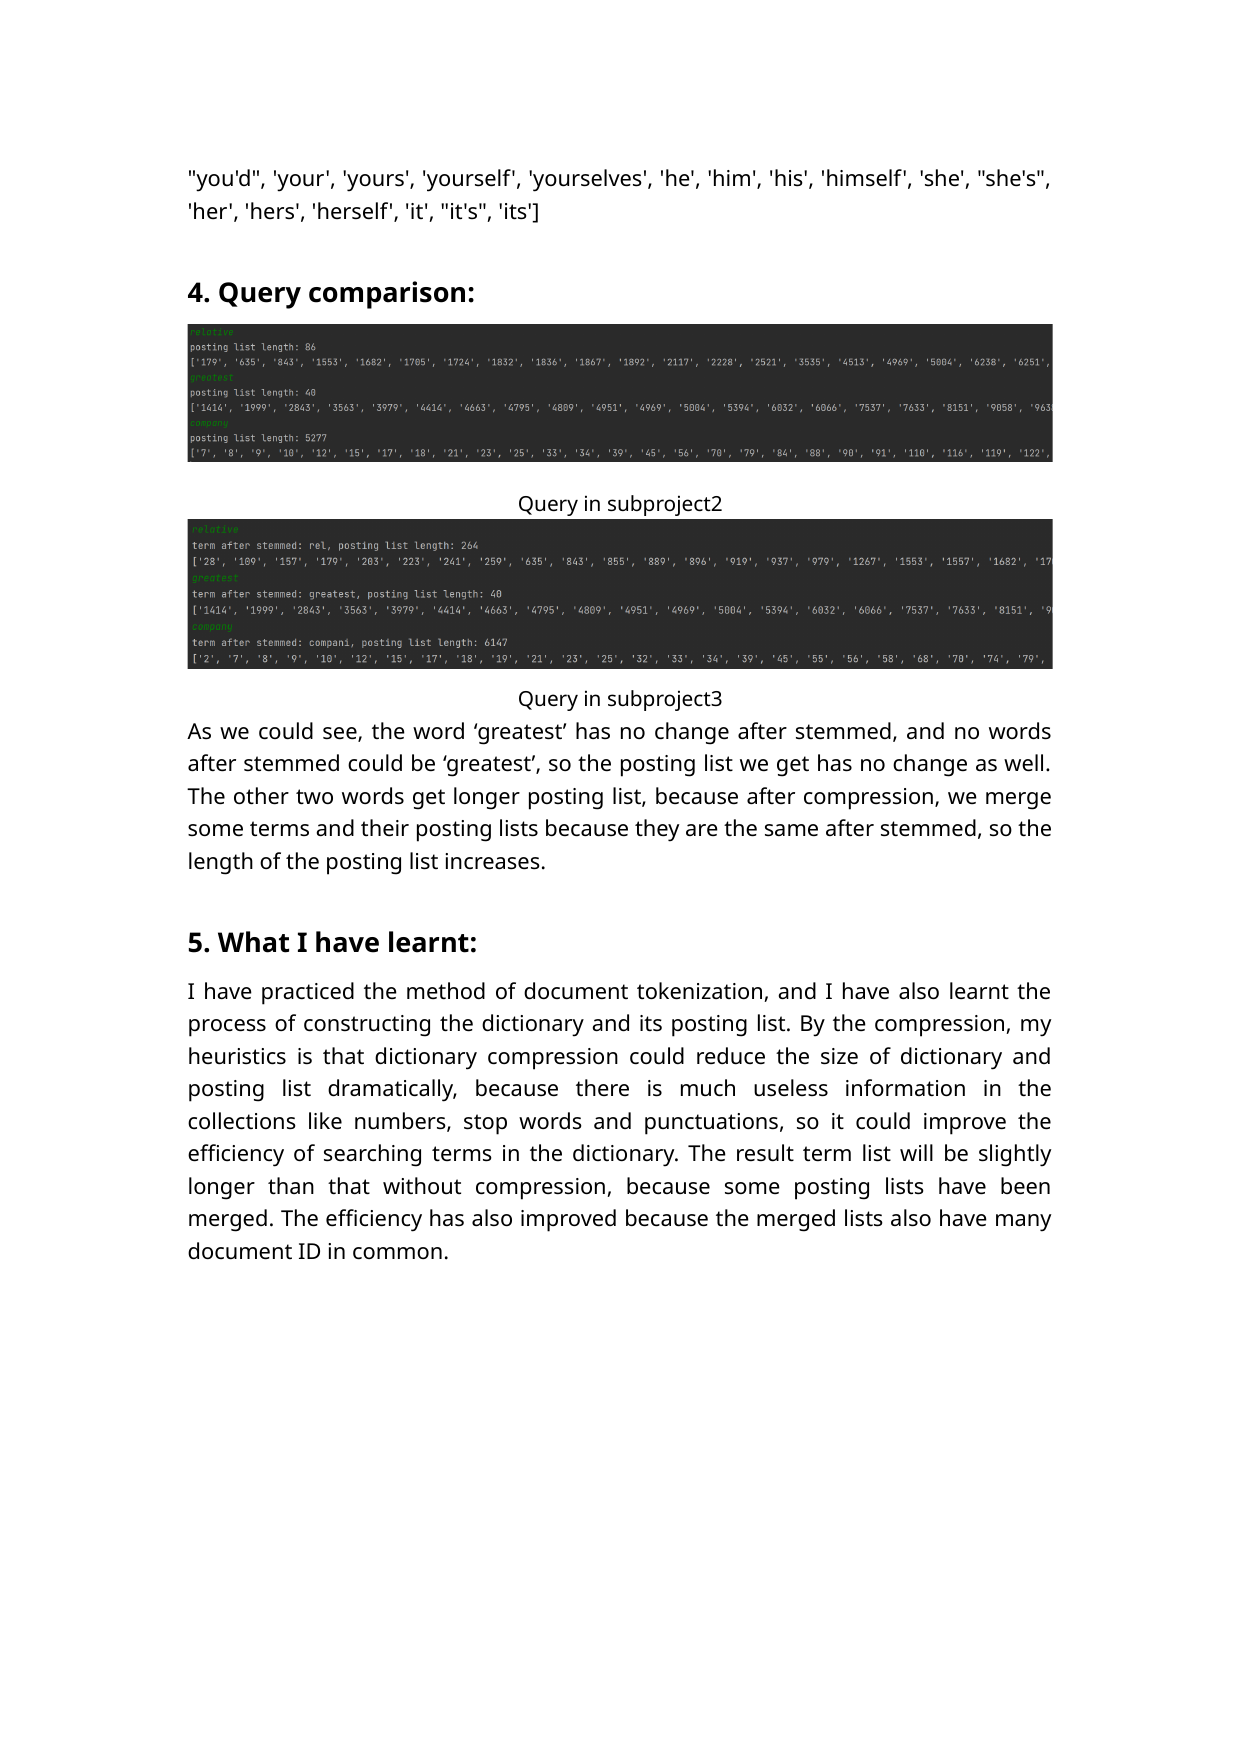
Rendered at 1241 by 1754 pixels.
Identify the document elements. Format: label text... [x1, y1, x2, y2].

text Query in subproject3 [187, 682, 1053, 714]
text 5. What I have learnt: [187, 909, 1053, 974]
picture [187, 324, 1053, 462]
text 4. Query comparison: [187, 259, 1053, 324]
text Query in subproject2 [187, 487, 1053, 519]
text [187, 162, 1053, 227]
text As we could see, the word ‘greatest’ has no change after stemmed, and no words after stemmed could be ‘greatest’, so the posting list we get has no change as well. The other two words get longer posting list, because after compression, we merge some terms and their posting lists because they are the same after stemmed, so the length of the posting list increases. [187, 714, 1053, 877]
text I have practiced the method of document tokenization, and I have also learnt the process of constructing the dictionary and its posting list. By the compression, my heuristics is that dictionary compression could reduce the size of dictionary and posting list dramatically, because there is much useless information in the collections like numbers, stop words and punctuations, so it could improve the efficiency of searching terms in the dictionary. The result term list will be slightly longer than that without compression, because some posting lists have been merged. The efficiency has also improved because the merged lists also have many document ID in common. [187, 974, 1053, 1267]
picture [187, 519, 1053, 669]
